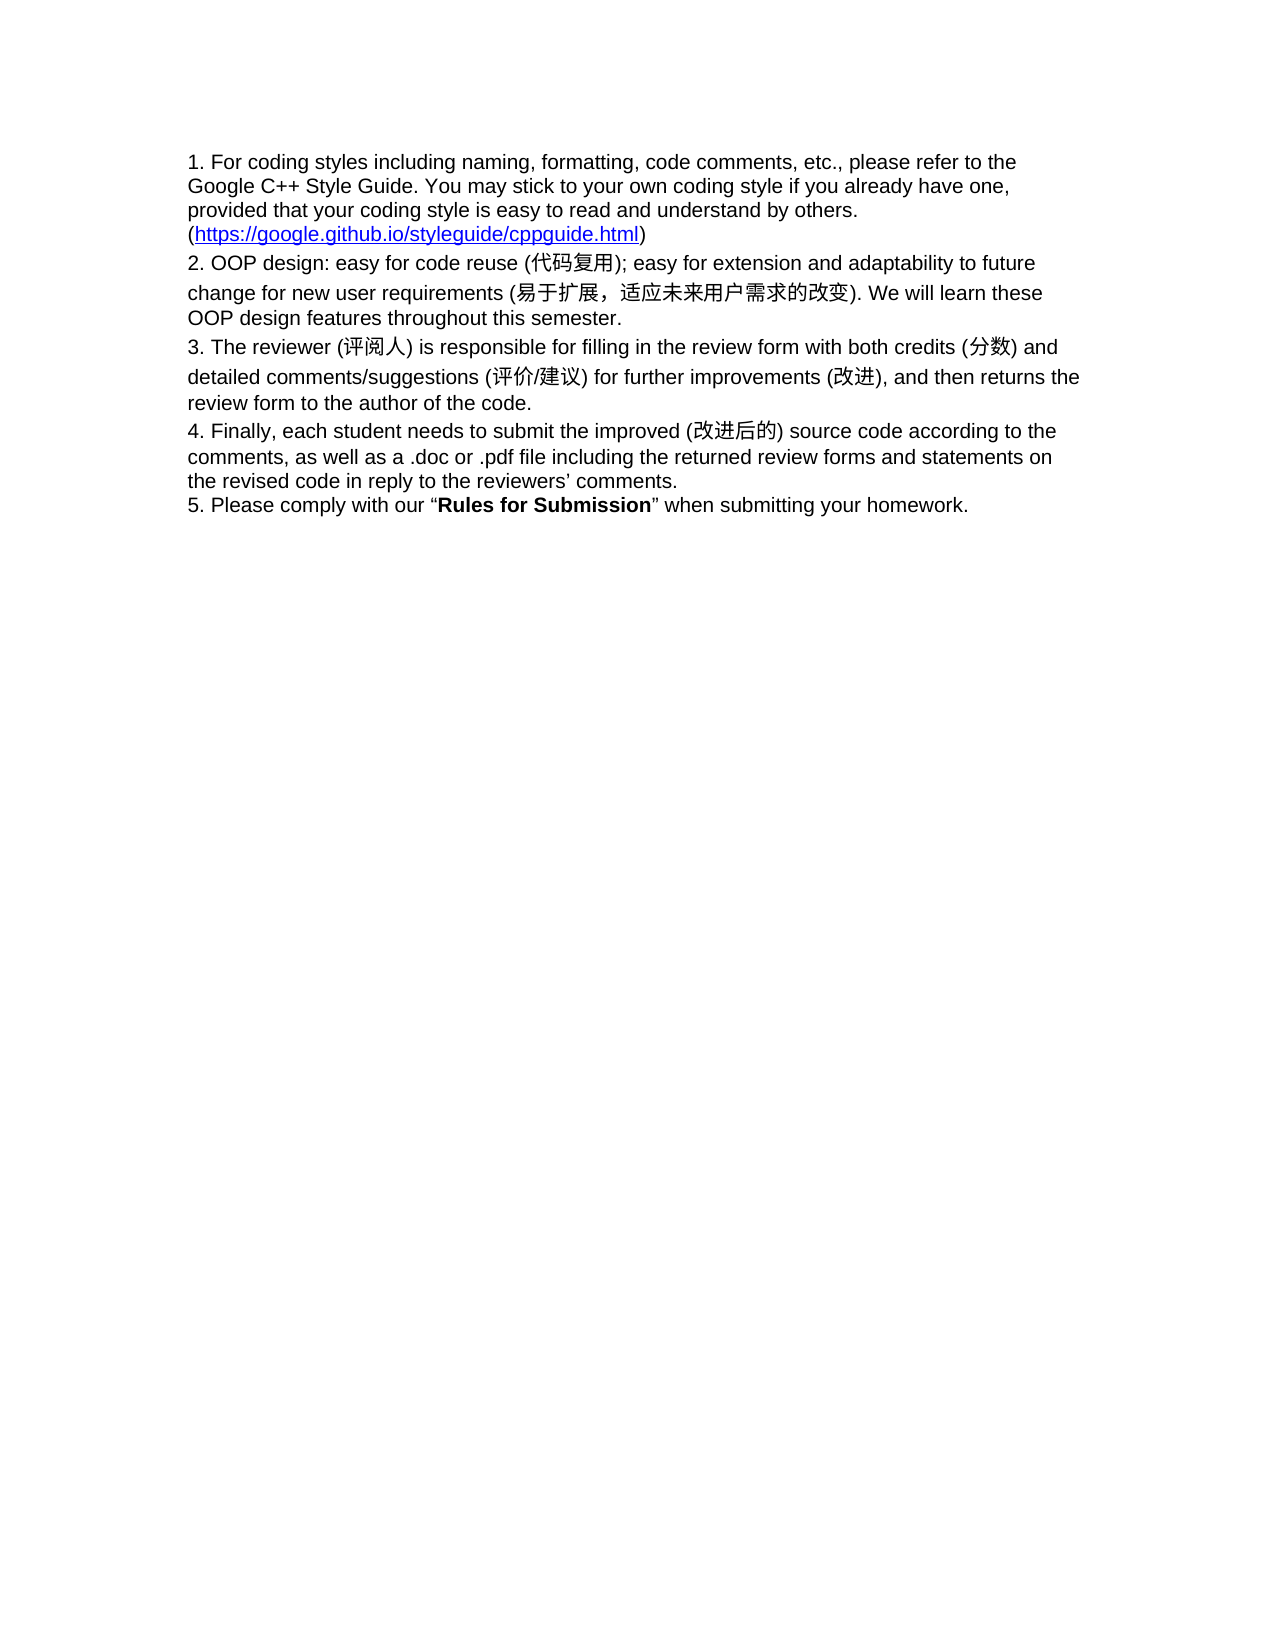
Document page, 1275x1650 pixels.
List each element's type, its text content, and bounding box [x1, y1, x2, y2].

text 5. Please comply with our “Rules for Submission” when submitting your homework. [187, 493, 1087, 517]
text 3. The reviewer (评阅人) is responsible for filling in the review form with both credits (分数) and detailed comments/suggestions (评价/建议) for further improvements (改进), and then returns the review form to the author of the code. [187, 330, 1087, 414]
text 2. OOP design: easy for code reuse (代码复用); easy for extension and adaptability to future change for new user requirements (易于扩展，适应未来用户需求的改变). We will learn these OOP design features throughout this semester. [187, 246, 1087, 330]
text 4. Finally, each student needs to submit the improved (改进后的) source code according to the comments, as well as a .doc or .pdf file including the returned review forms and statements on the revised code in reply to the reviewers’ comments. [187, 414, 1087, 493]
text 1. For coding styles including naming, formatting, code comments, etc., please refer to the Google C++ Style Guide. You may stick to your own coding style if you already have one, provided that your coding style is easy to read and understand by others. [187, 150, 1087, 222]
text (https://google.github.io/styleguide/cppguide.html) [187, 222, 1087, 246]
